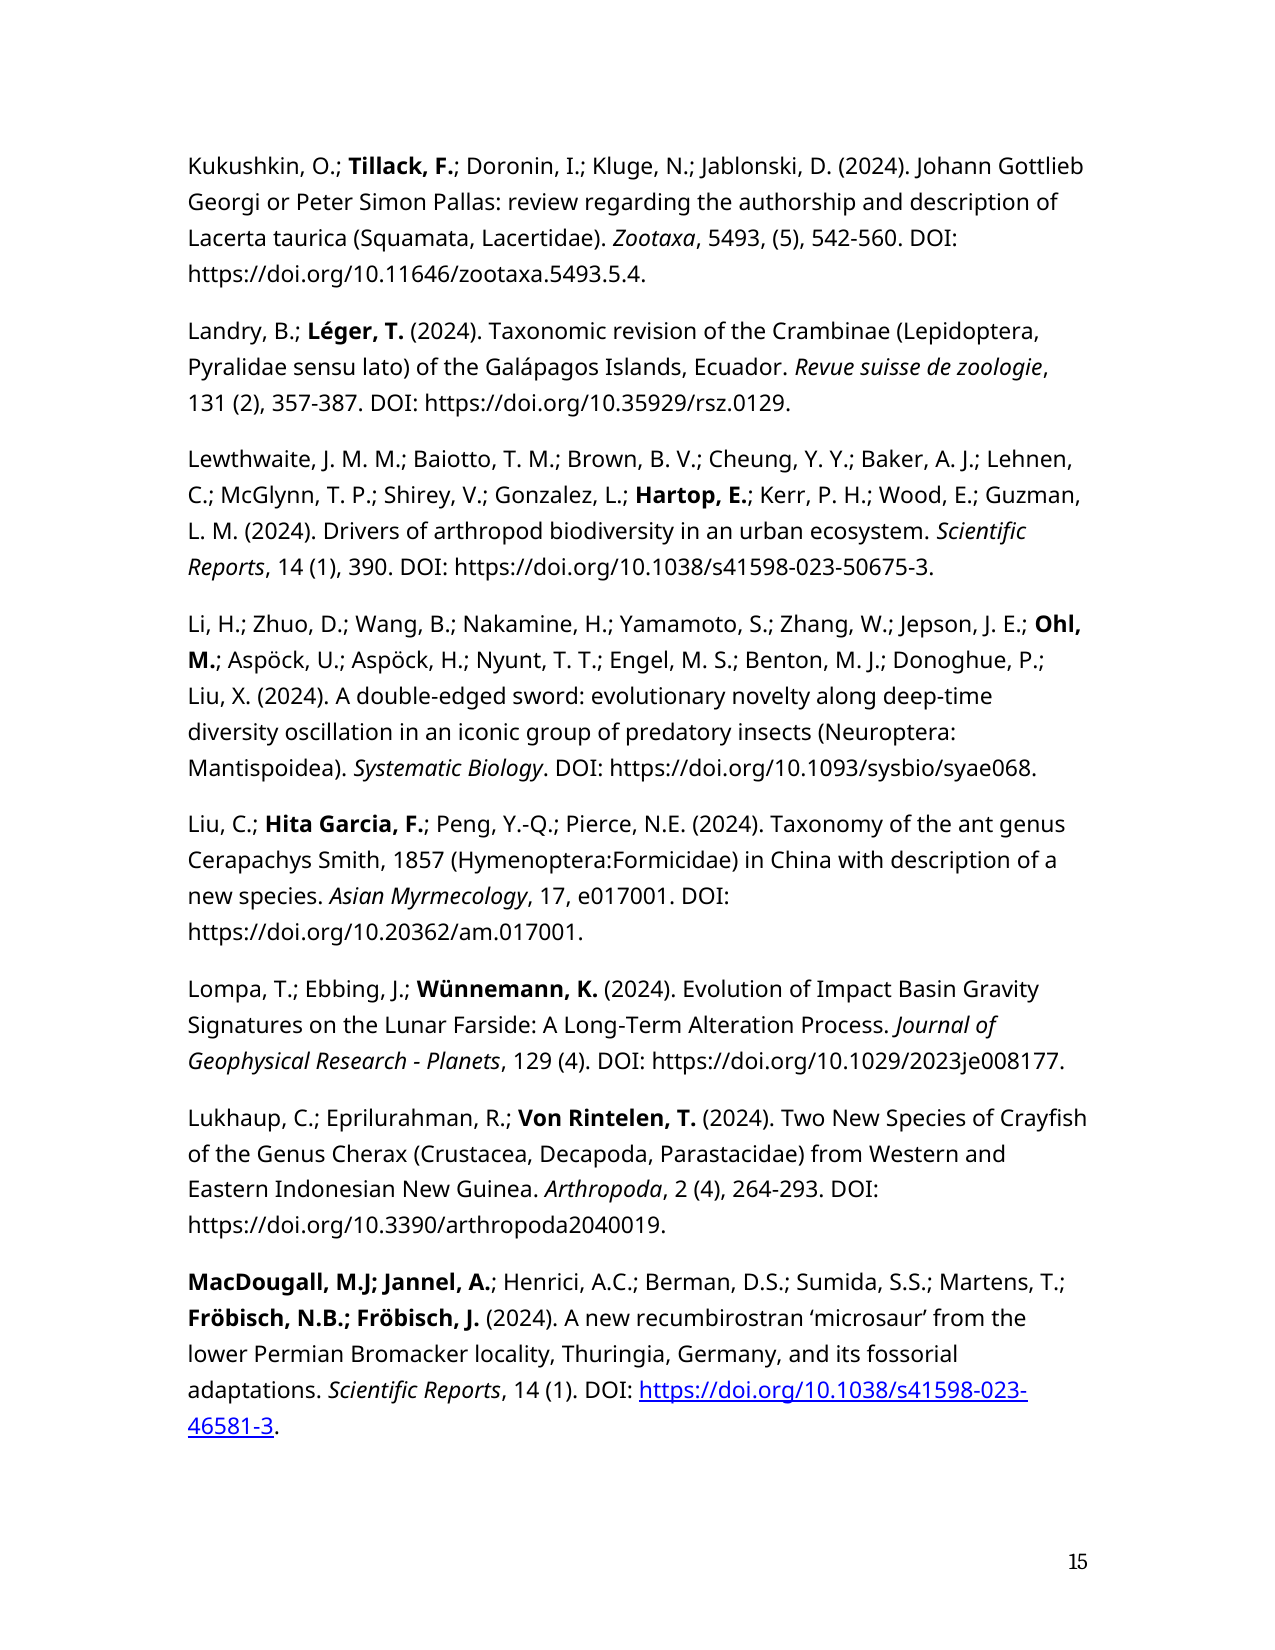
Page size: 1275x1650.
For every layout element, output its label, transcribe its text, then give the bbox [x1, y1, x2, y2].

text Lewthwaite, J. M. M.; Baiotto, T. M.; Brown, B. V.; Cheung, Y. Y.; Baker, A. J.; Lehnen, C.; McGlynn, T. P.; Shirey, V.; Gonzalez, L.; Hartop, E.; Kerr, P. H.; Wood, E.; Guzman, L. M. (2024). Drivers of arthropod biodiversity in an urban ecosystem. Scientific Reports, 14 (1), 390. DOI: https://doi.org/10.1038/s41598-023-50675-3. [187, 443, 1087, 582]
text Landry, B.; Léger, T. (2024). Taxonomic revision of the Crambinae (Lepidoptera, Pyralidae sensu lato) of the Galápagos Islands, Ecuador. Revue suisse de zoologie, 131 (2), 357-387. DOI: https://doi.org/10.35929/rsz.0129. [187, 314, 1087, 418]
text Lompa, T.; Ebbing, J.; Wünnemann, K. (2024). Evolution of Impact Basin Gravity Signatures on the Lunar Farside: A Long‐Term Alteration Process. Journal of Geophysical Research - Planets, 129 (4). DOI: https://doi.org/10.1029/2023je008177. [187, 973, 1087, 1076]
text Liu, C.; Hita Garcia, F.; Peng, Y.-Q.; Pierce, N.E. (2024). Taxonomy of the ant genus Cerapachys Smith, 1857 (Hymenoptera:Formicidae) in China with description of a new species. Asian Myrmecology, 17, e017001. DOI: https://doi.org/10.20362/am.017001. [187, 808, 1087, 947]
text Li, H.; Zhuo, D.; Wang, B.; Nakamine, H.; Yamamoto, S.; Zhang, W.; Jepson, J. E.; Ohl, M.; Aspöck, U.; Aspöck, H.; Nyunt, T. T.; Engel, M. S.; Benton, M. J.; Donoghue, P.; Liu, X. (2024). A double-edged sword: evolutionary novelty along deep-time diversity oscillation in an iconic group of predatory insects (Neuroptera: Mantispoidea). Systematic Biology. DOI: https://doi.org/10.1093/sysbio/syae068. [187, 608, 1087, 783]
text MacDougall, M.J; Jannel, A.; Henrici, A.C.; Berman, D.S.; Sumida, S.S.; Martens, T.; Fröbisch, N.B.; Fröbisch, J. (2024). A new recumbirostran ‘microsaur’ from the lower Permian Bromacker locality, Thuringia, Germany, and its fossorial adaptations. Scientific Reports, 14 (1). DOI: https://doi.org/10.1038/s41598-023-46581-3. [187, 1266, 1087, 1441]
text Kukushkin, O.; Tillack, F.; Doronin, I.; Kluge, N.; Jablonski, D. (2024). Johann Gottlieb Georgi or Peter Simon Pallas: review regarding the authorship and description of Lacerta taurica (Squamata, Lacertidae). Zootaxa, 5493, (5), 542-560. DOI: https://doi.org/10.11646/zootaxa.5493.5.4. [187, 150, 1087, 289]
text Lukhaup, C.; Eprilurahman, R.; Von Rintelen, T. (2024). Two New Species of Crayfish of the Genus Cherax (Crustacea, Decapoda, Parastacidae) from Western and Eastern Indonesian New Guinea. Arthropoda, 2 (4), 264-293. DOI: https://doi.org/10.3390/arthropoda2040019. [187, 1102, 1087, 1241]
